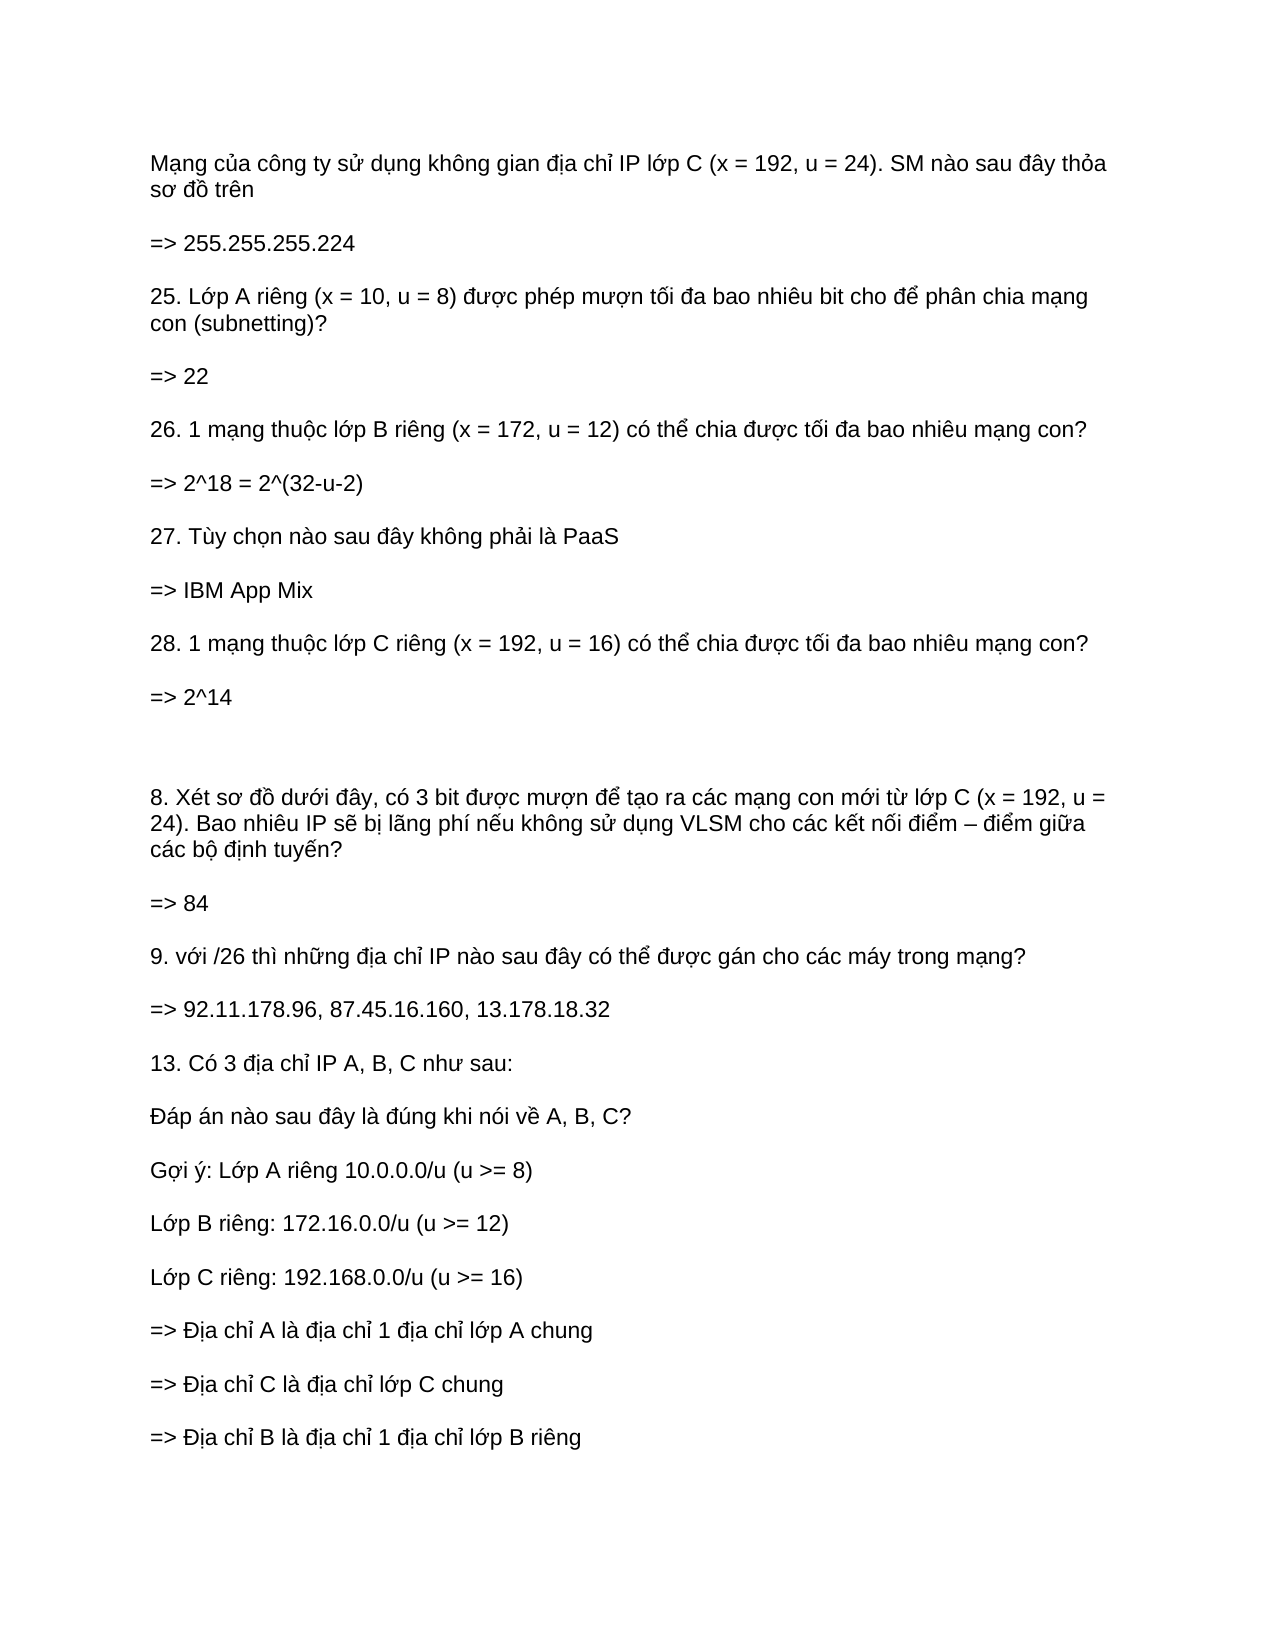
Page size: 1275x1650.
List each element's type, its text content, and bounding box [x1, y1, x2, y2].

text => 92.11.178.96, 87.45.16.160, 13.178.18.32 [150, 996, 1125, 1023]
text => 255.255.255.224 [150, 230, 1125, 256]
text => 84 [150, 889, 1125, 916]
text => 2^14 [150, 684, 1125, 710]
text Gợi ý: Lớp A riêng 10.0.0.0/u (u >= 8) [150, 1157, 1125, 1183]
text Mạng của công ty sử dụng không gian địa chỉ IP lớp C (x = 192, u = 24). SM nào sau đây thỏa sơ đồ trên [150, 150, 1125, 203]
text 8. Xét sơ đồ dưới đây, có 3 bit được mượn để tạo ra các mạng con mới từ lớp C (x = 192, u = 24). Bao nhiêu IP sẽ bị lãng phí nếu không sử dụng VLSM cho các kết nối điểm – điểm giữa các bộ định tuyến? [150, 783, 1125, 862]
text 27. Tùy chọn nào sau đây không phải là PaaS [150, 523, 1125, 550]
text Lớp B riêng: 172.16.0.0/u (u >= 12) [150, 1210, 1125, 1237]
text Đáp án nào sau đây là đúng khi nói về A, B, C? [150, 1103, 1125, 1130]
text 25. Lớp A riêng (x = 10, u = 8) được phép mượn tối đa bao nhiêu bit cho để phân chia mạng con (subnetting)? [150, 283, 1125, 336]
text 13. Có 3 địa chỉ IP A, B, C như sau: [150, 1050, 1125, 1076]
text => Địa chỉ B là địa chỉ 1 địa chỉ lớp B riêng [150, 1424, 1125, 1450]
text => IBM App Mix [150, 577, 1125, 603]
text => 2^18 = 2^(32-u-2) [150, 470, 1125, 496]
text Lớp C riêng: 192.168.0.0/u (u >= 16) [150, 1264, 1125, 1290]
text 26. 1 mạng thuộc lớp B riêng (x = 172, u = 12) có thể chia được tối đa bao nhiêu mạng con? [150, 416, 1125, 443]
text 28. 1 mạng thuộc lớp C riêng (x = 192, u = 16) có thể chia được tối đa bao nhiêu mạng con? [150, 630, 1125, 657]
text => 22 [150, 363, 1125, 389]
text 9. với /26 thì những địa chỉ IP nào sau đây có thể được gán cho các máy trong mạng? [150, 943, 1125, 969]
text => Địa chỉ A là địa chỉ 1 địa chỉ lớp A chung [150, 1317, 1125, 1343]
text => Địa chỉ C là địa chỉ lớp C chung [150, 1371, 1125, 1397]
